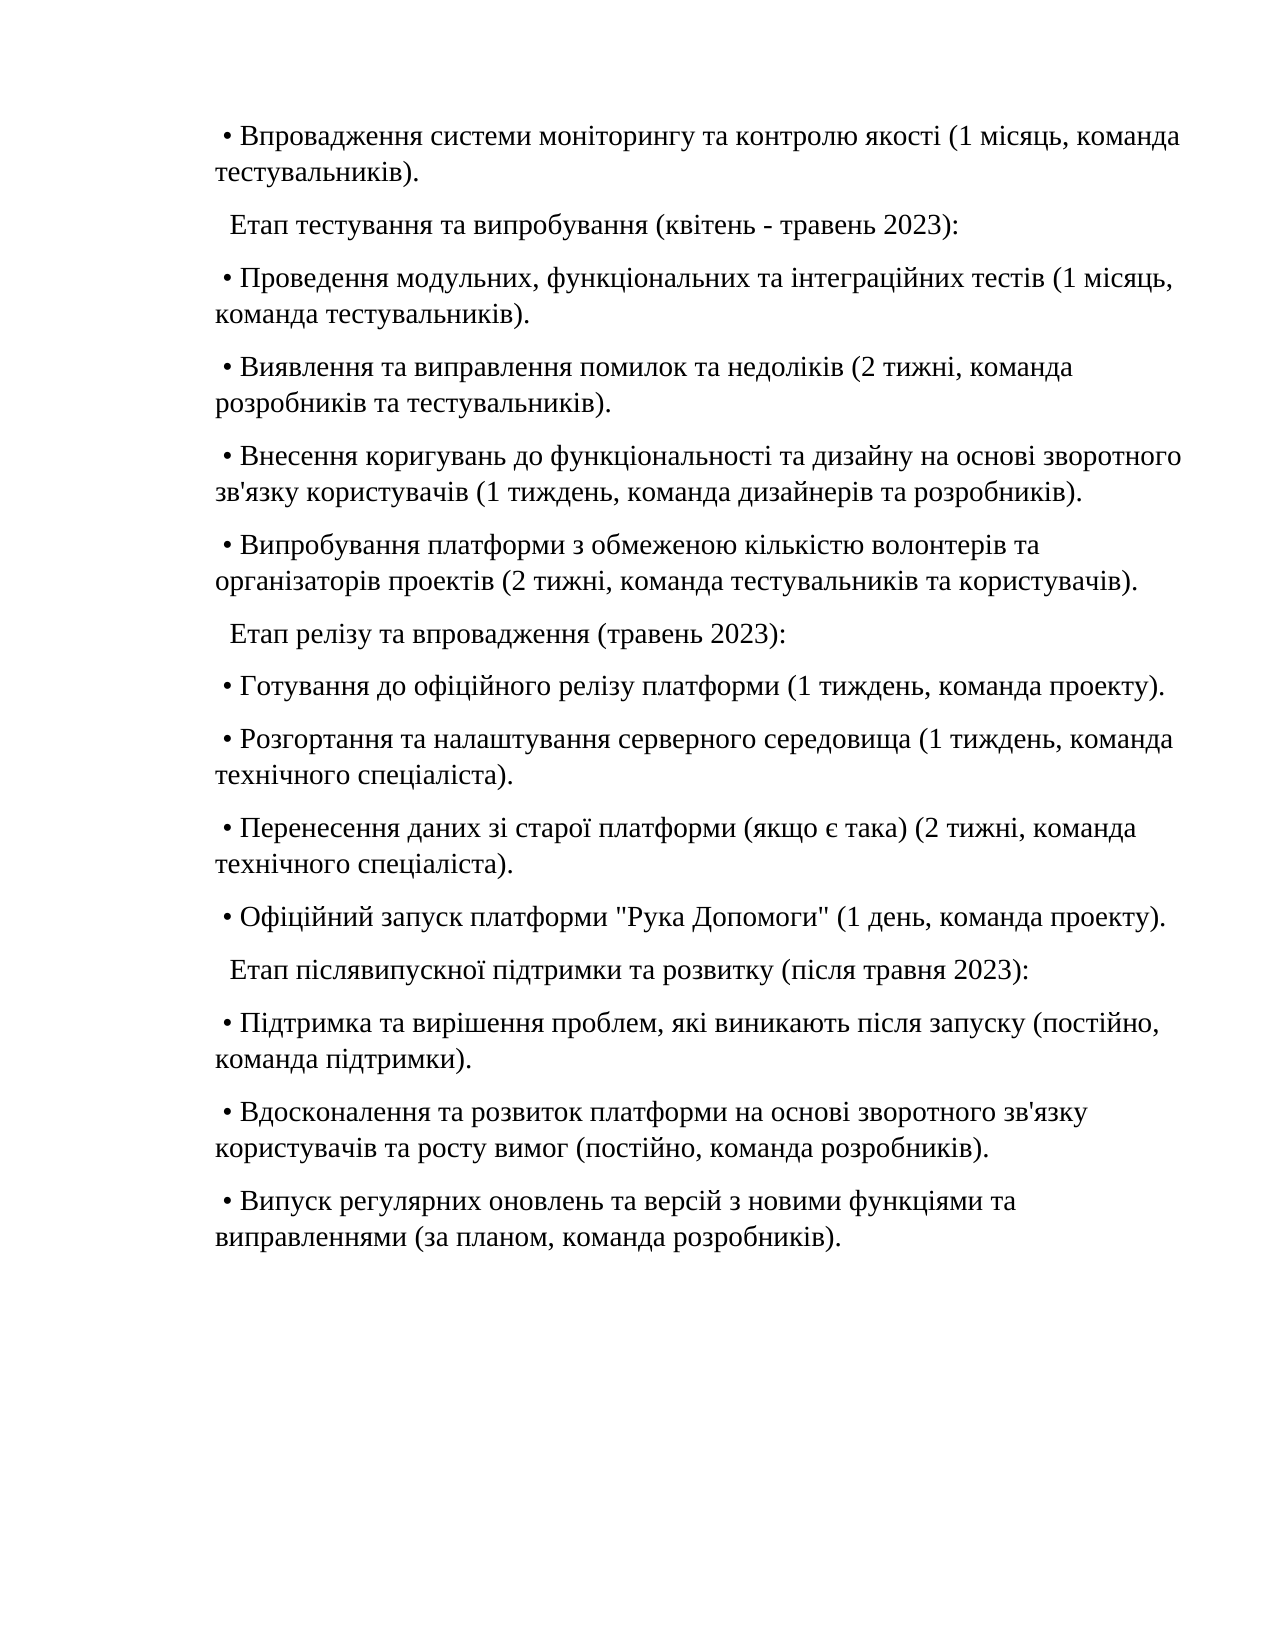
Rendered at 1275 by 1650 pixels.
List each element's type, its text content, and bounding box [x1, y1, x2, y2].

text • Офіційний запуск платформи "Рука Допомоги" (1 день, команда проекту). [215, 899, 1186, 933]
text Етап релізу та впровадження (травень 2023): [215, 616, 1186, 649]
text Етап післявипускної підтримки та розвитку (після травня 2023): [215, 952, 1186, 986]
text • Готування до офіційного релізу платформи (1 тиждень, команда проекту). [215, 668, 1186, 702]
text • Вдосконалення та розвиток платформи на основі зворотного зв'язку користувачів та росту вимог (постійно, команда розробників). [215, 1094, 1186, 1163]
text • Виявлення та виправлення помилок та недоліків (2 тижні, команда розробників та тестувальників). [215, 349, 1186, 418]
text • Проведення модульних, функціональних та інтеграційних тестів (1 місяць, команда тестувальників). [215, 260, 1186, 329]
text • Підтримка та вирішення проблем, які виникають після запуску (постійно, команда підтримки). [215, 1005, 1186, 1074]
text • Розгортання та налаштування серверного середовища (1 тиждень, команда технічного спеціаліста). [215, 721, 1186, 791]
text • Впровадження системи моніторингу та контролю якості (1 місяць, команда тестувальників). [215, 118, 1186, 188]
text • Випуск регулярних оновлень та версій з новими функціями та виправленнями (за планом, команда розробників). [215, 1183, 1186, 1252]
text • Випробування платформи з обмеженою кількістю волонтерів та організаторів проектів (2 тижні, команда тестувальників та користувачів). [215, 527, 1186, 596]
text • Перенесення даних зі старої платформи (якщо є така) (2 тижні, команда технічного спеціаліста). [215, 810, 1186, 880]
text Етап тестування та випробування (квітень - травень 2023): [215, 207, 1186, 241]
text • Внесення коригувань до функціональності та дизайну на основі зворотного зв'язку користувачів (1 тиждень, команда дизайнерів та розробників). [215, 438, 1186, 507]
